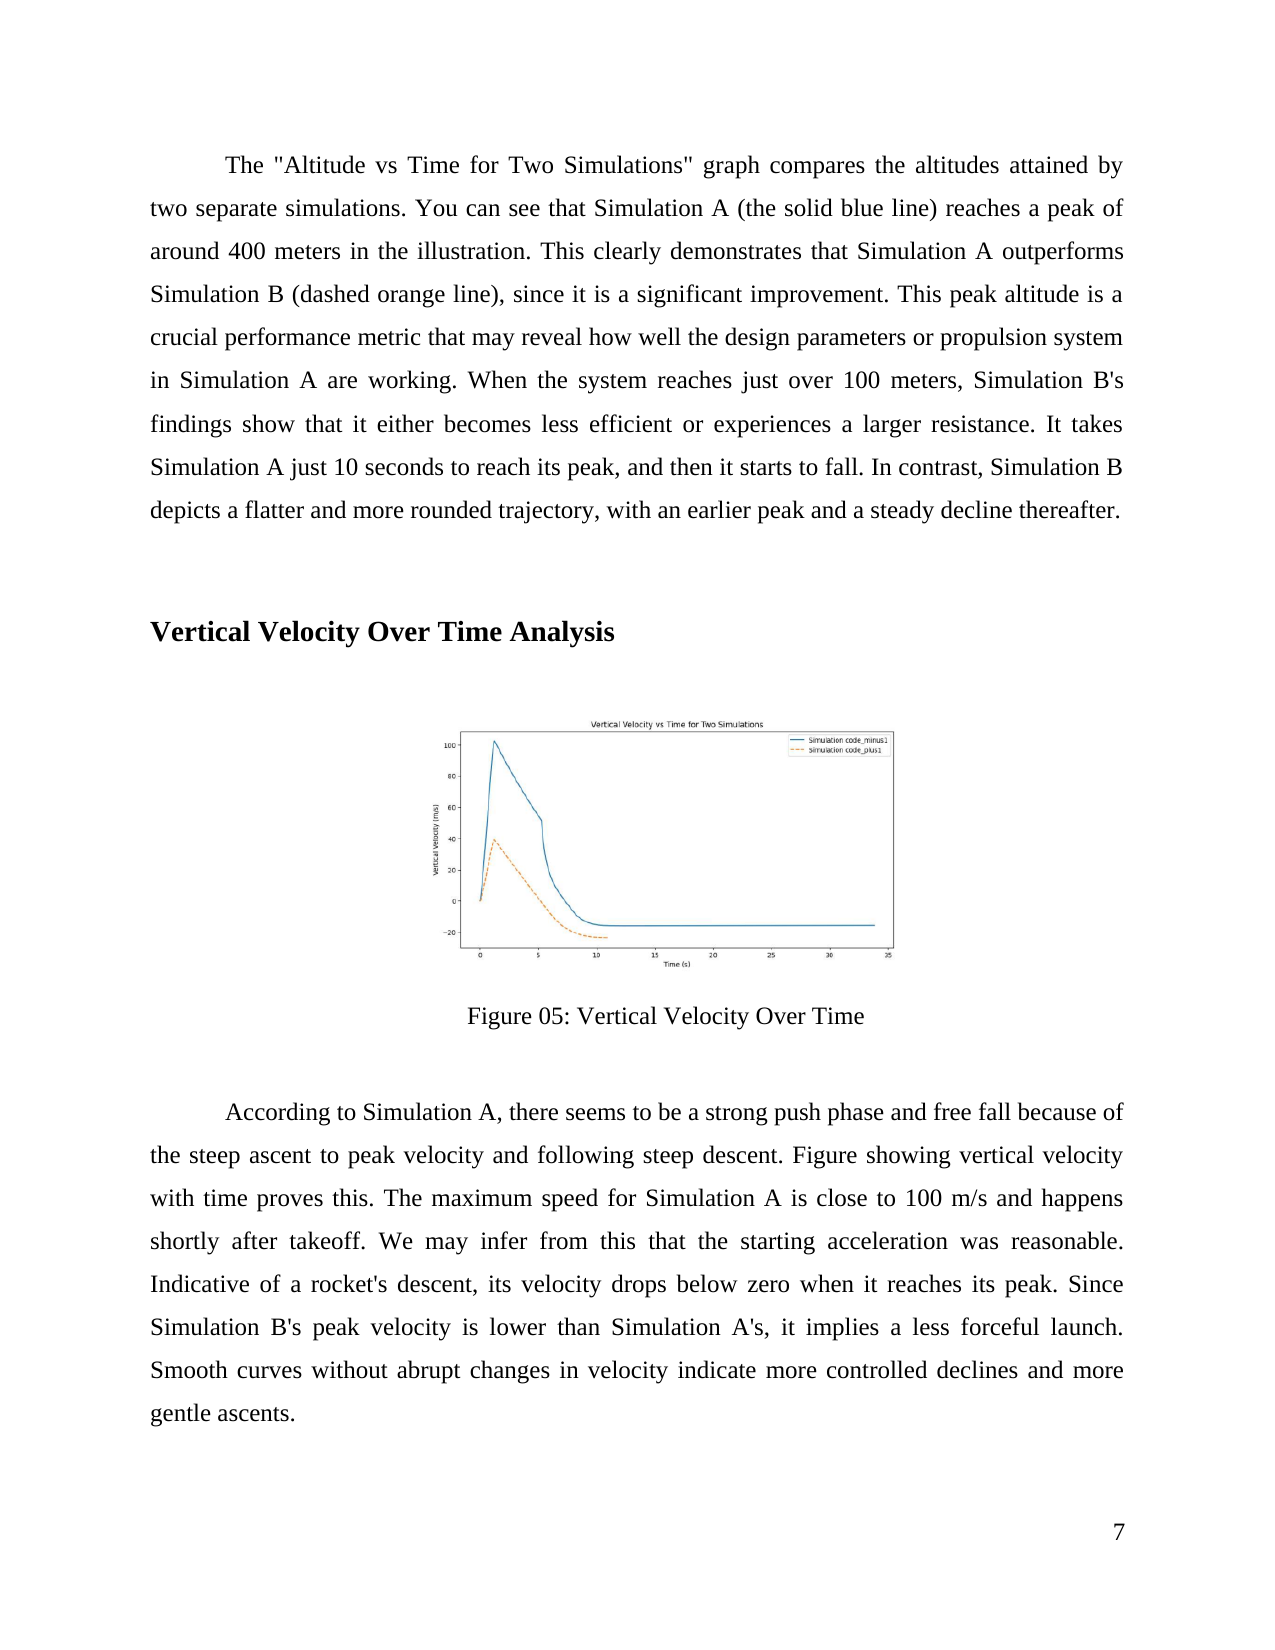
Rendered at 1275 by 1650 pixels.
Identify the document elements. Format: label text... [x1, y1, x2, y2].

text Figure 05: Vertical Velocity Over Time [150, 1001, 1125, 1030]
text The "Altitude vs Time for Two Simulations" graph compares the altitudes attained by two separate simulations. You can see that Simulation A (the solid blue line) reaches a peak of around 400 meters in the illustration. This clearly demonstrates that Simulation A outperforms Simulation B (dashed orange line), since it is a significant improvement. This peak altitude is a crucial performance metric that may reveal how well the design parameters or propulsion system in Simulation A are working. When the system reaches just over 100 meters, Simulation B's findings show that it either becomes less efficient or experiences a larger resistance. It takes Simulation A just 10 seconds to reach its peak, and then it starts to fall. In contrast, Simulation B depicts a flatter and more rounded trajectory, with an earlier peak and a steady decline thereafter. [150, 150, 1125, 524]
text According to Simulation A, there seems to be a strong push phase and free fall because of the steep ascent to peak velocity and following steep descent. Figure showing vertical velocity with time proves this. The maximum speed for Simulation A is close to 100 m/s and happens shortly after takeoff. We may infer from this that the starting acceleration was reasonable. Indicative of a rocket's descent, its velocity drops below zero when it reaches its peak. Since Simulation B's peak velocity is lower than Simulation A's, it implies a less forceful launch. Smooth curves without abrupt changes in velocity indicate more controlled declines and more gentle ascents. [150, 1097, 1125, 1427]
subtitle Vertical Velocity Over Time Analysis [150, 614, 1125, 648]
picture [412, 711, 919, 983]
